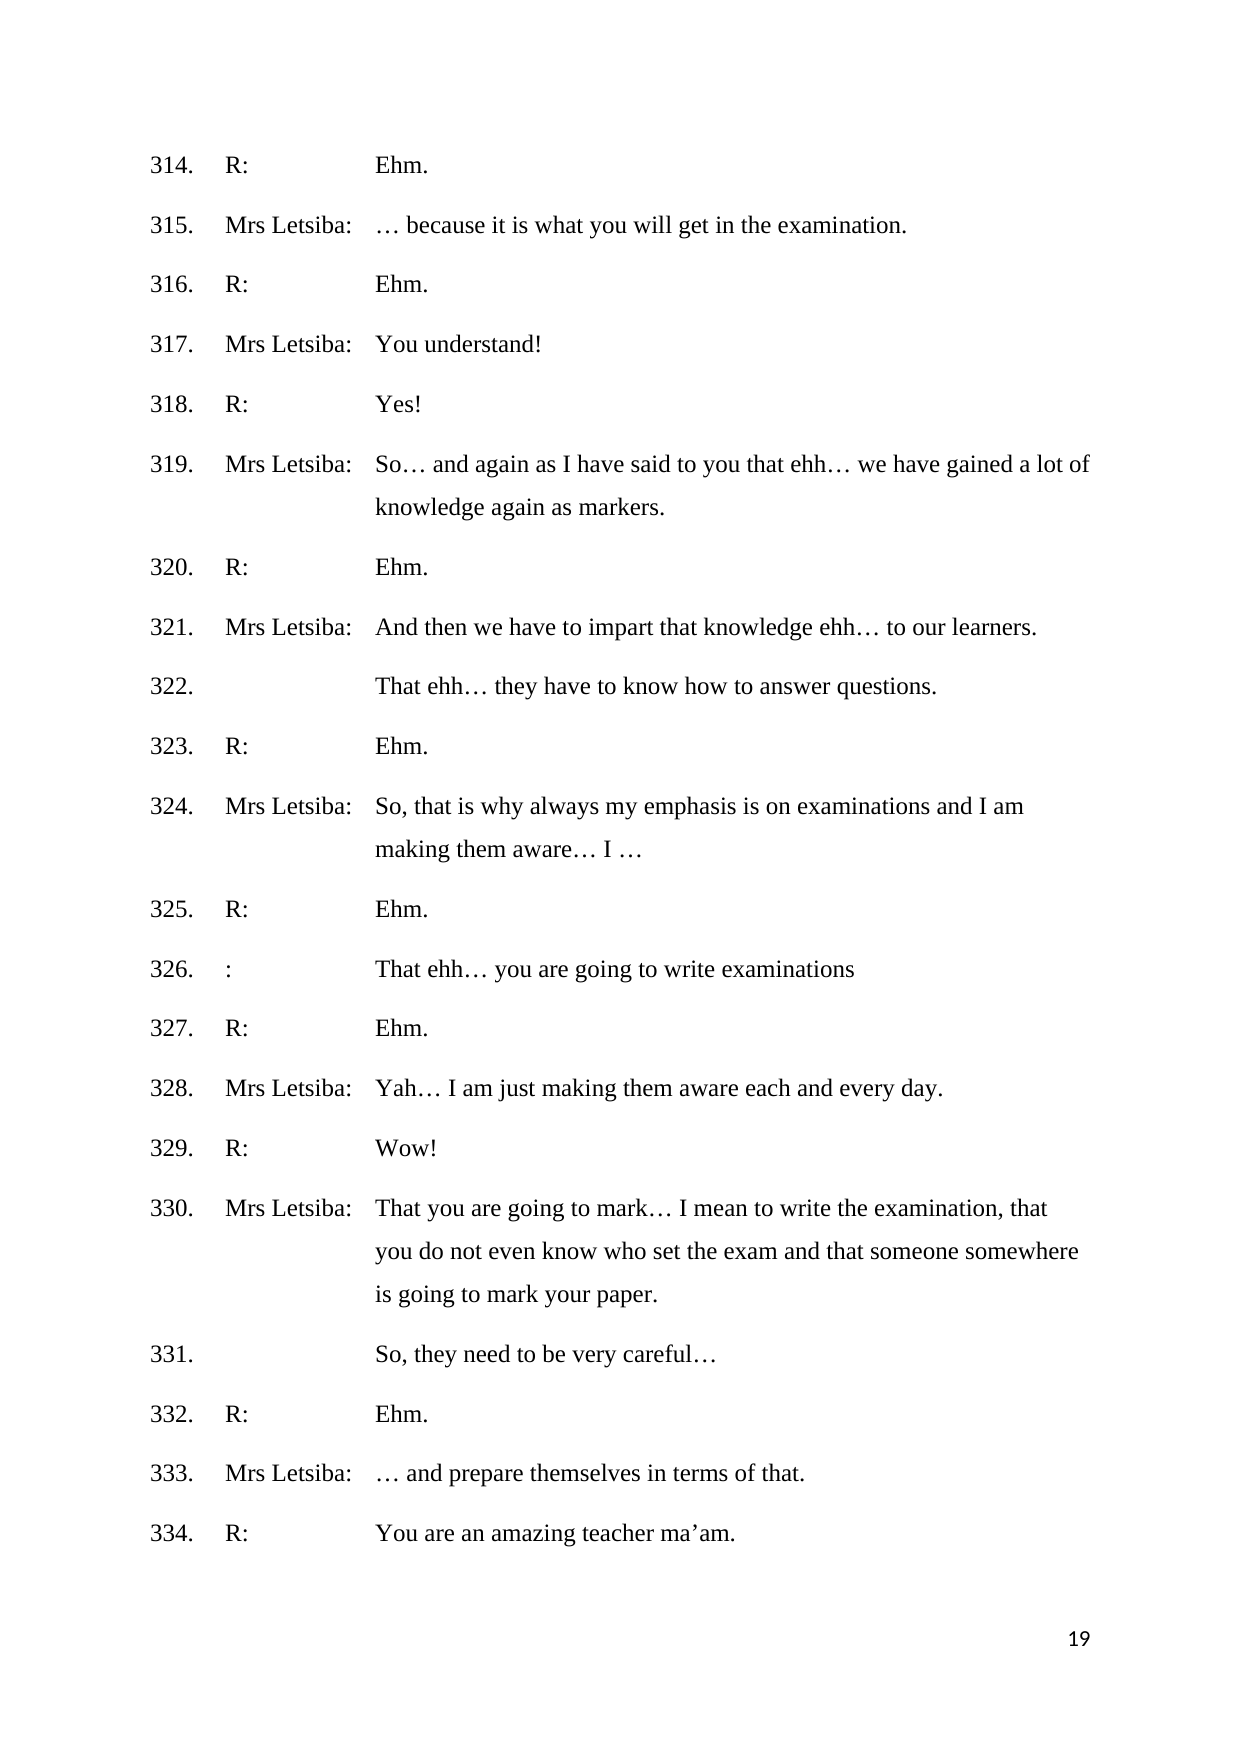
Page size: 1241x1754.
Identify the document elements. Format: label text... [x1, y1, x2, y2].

text 323. R: Ehm. [150, 731, 1090, 760]
text 327. R: Ehm. [150, 1013, 1090, 1042]
text 332. R: Ehm. [150, 1399, 1090, 1427]
text 331. So, they need to be very careful… [150, 1339, 1090, 1368]
text 333. Mrs Letsiba: … and prepare themselves in terms of that. [150, 1458, 1090, 1487]
text 314. R: Ehm. [150, 150, 1090, 179]
text 325. R: Ehm. [150, 894, 1090, 923]
text 316. R: Ehm. [150, 269, 1090, 298]
text 326. : That ehh… you are going to write examinations [150, 954, 1090, 982]
text 324. Mrs Letsiba: So, that is why always my emphasis is on examinations and I am making them aware… I … [150, 791, 1090, 863]
text 321. Mrs Letsiba: And then we have to impart that knowledge ehh… to our learners. [150, 612, 1090, 640]
text 319. Mrs Letsiba: So… and again as I have said to you that ehh… we have gained a lot of knowledge again as markers. [150, 449, 1090, 521]
text 328. Mrs Letsiba: Yah… I am just making them aware each and every day. [150, 1073, 1090, 1102]
text 330. Mrs Letsiba: That you are going to mark… I mean to write the examination, that you do not even know who set the exam and that someone somewhere is going to mark your paper. [150, 1193, 1090, 1308]
text 317. Mrs Letsiba: You understand! [150, 329, 1090, 358]
text 315. Mrs Letsiba: … because it is what you will get in the examination. [150, 210, 1090, 238]
text 322. That ehh… they have to know how to answer questions. [150, 671, 1090, 700]
text 329. R: Wow! [150, 1133, 1090, 1162]
text 320. R: Ehm. [150, 552, 1090, 581]
text 318. R: Yes! [150, 389, 1090, 418]
text 334. R: You are an amazing teacher ma’am. [150, 1518, 1090, 1547]
